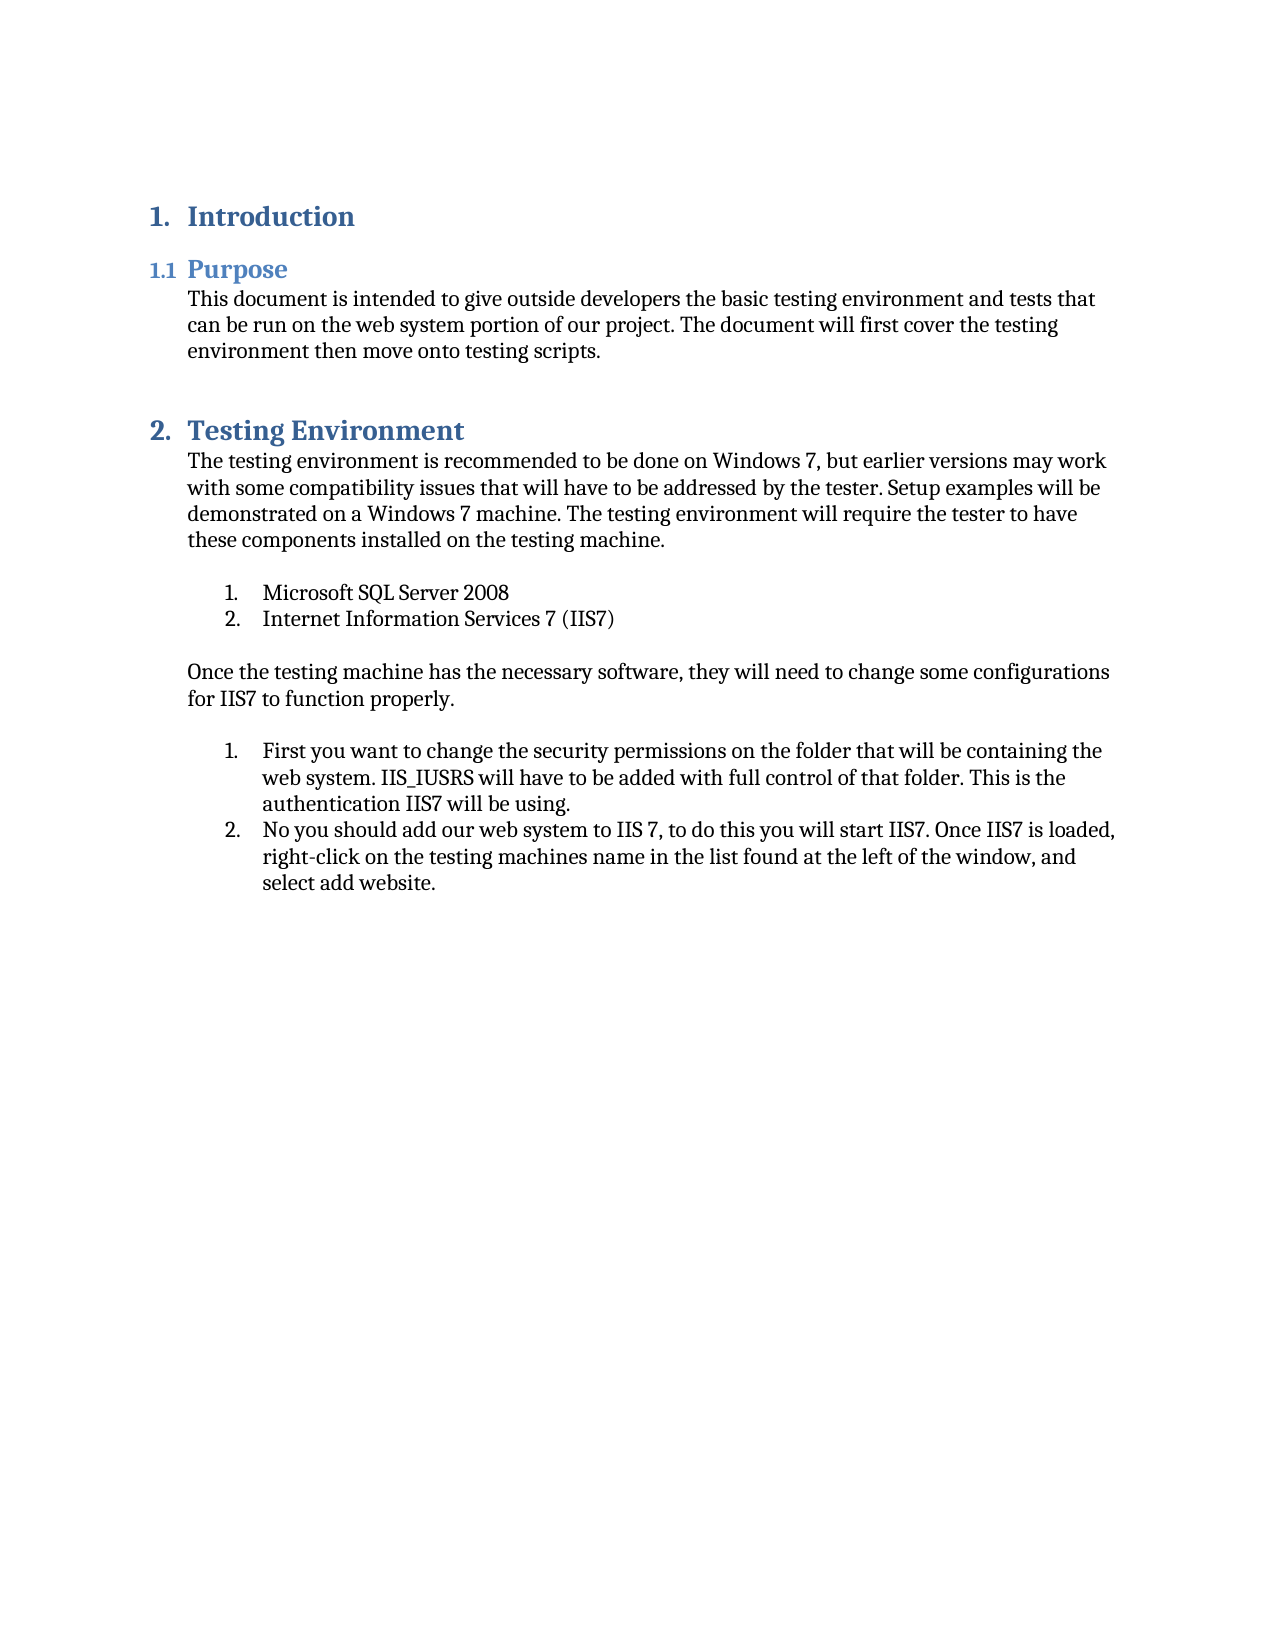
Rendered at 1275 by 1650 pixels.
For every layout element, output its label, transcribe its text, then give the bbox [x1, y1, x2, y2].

subtitle Introduction [150, 200, 1125, 233]
list Microsoft SQL Server 2008 [225, 580, 1125, 606]
subtitle Testing Environment [150, 414, 1125, 448]
list No you should add our web system to IIS 7, to do this you will start IIS7. Once IIS7 is loaded, right-click on the testing machines name in the list found at the left of the window, and select add website. [225, 817, 1125, 896]
subtitle Purpose [150, 254, 1125, 286]
text Once the testing machine has the necessary software, they will need to change some configurations for IIS7 to function properly. [187, 659, 1125, 712]
text The testing environment is recommended to be done on Windows 7, but earlier versions may work with some compatibility issues that will have to be addressed by the tester. Setup examples will be demonstrated on a Windows 7 machine. The testing environment will require the tester to have these components installed on the testing machine. [187, 448, 1125, 553]
list Internet Information Services 7 (IIS7) [225, 606, 1125, 633]
text This document is intended to give outside developers the basic testing environment and tests that can be run on the web system portion of our project. The document will first cover the testing environment then move onto testing scripts. [187, 286, 1125, 364]
list First you want to change the security permissions on the folder that will be containing the web system. IIS_IUSRS will have to be added with full control of that folder. This is the authentication IIS7 will be using. [225, 738, 1125, 817]
